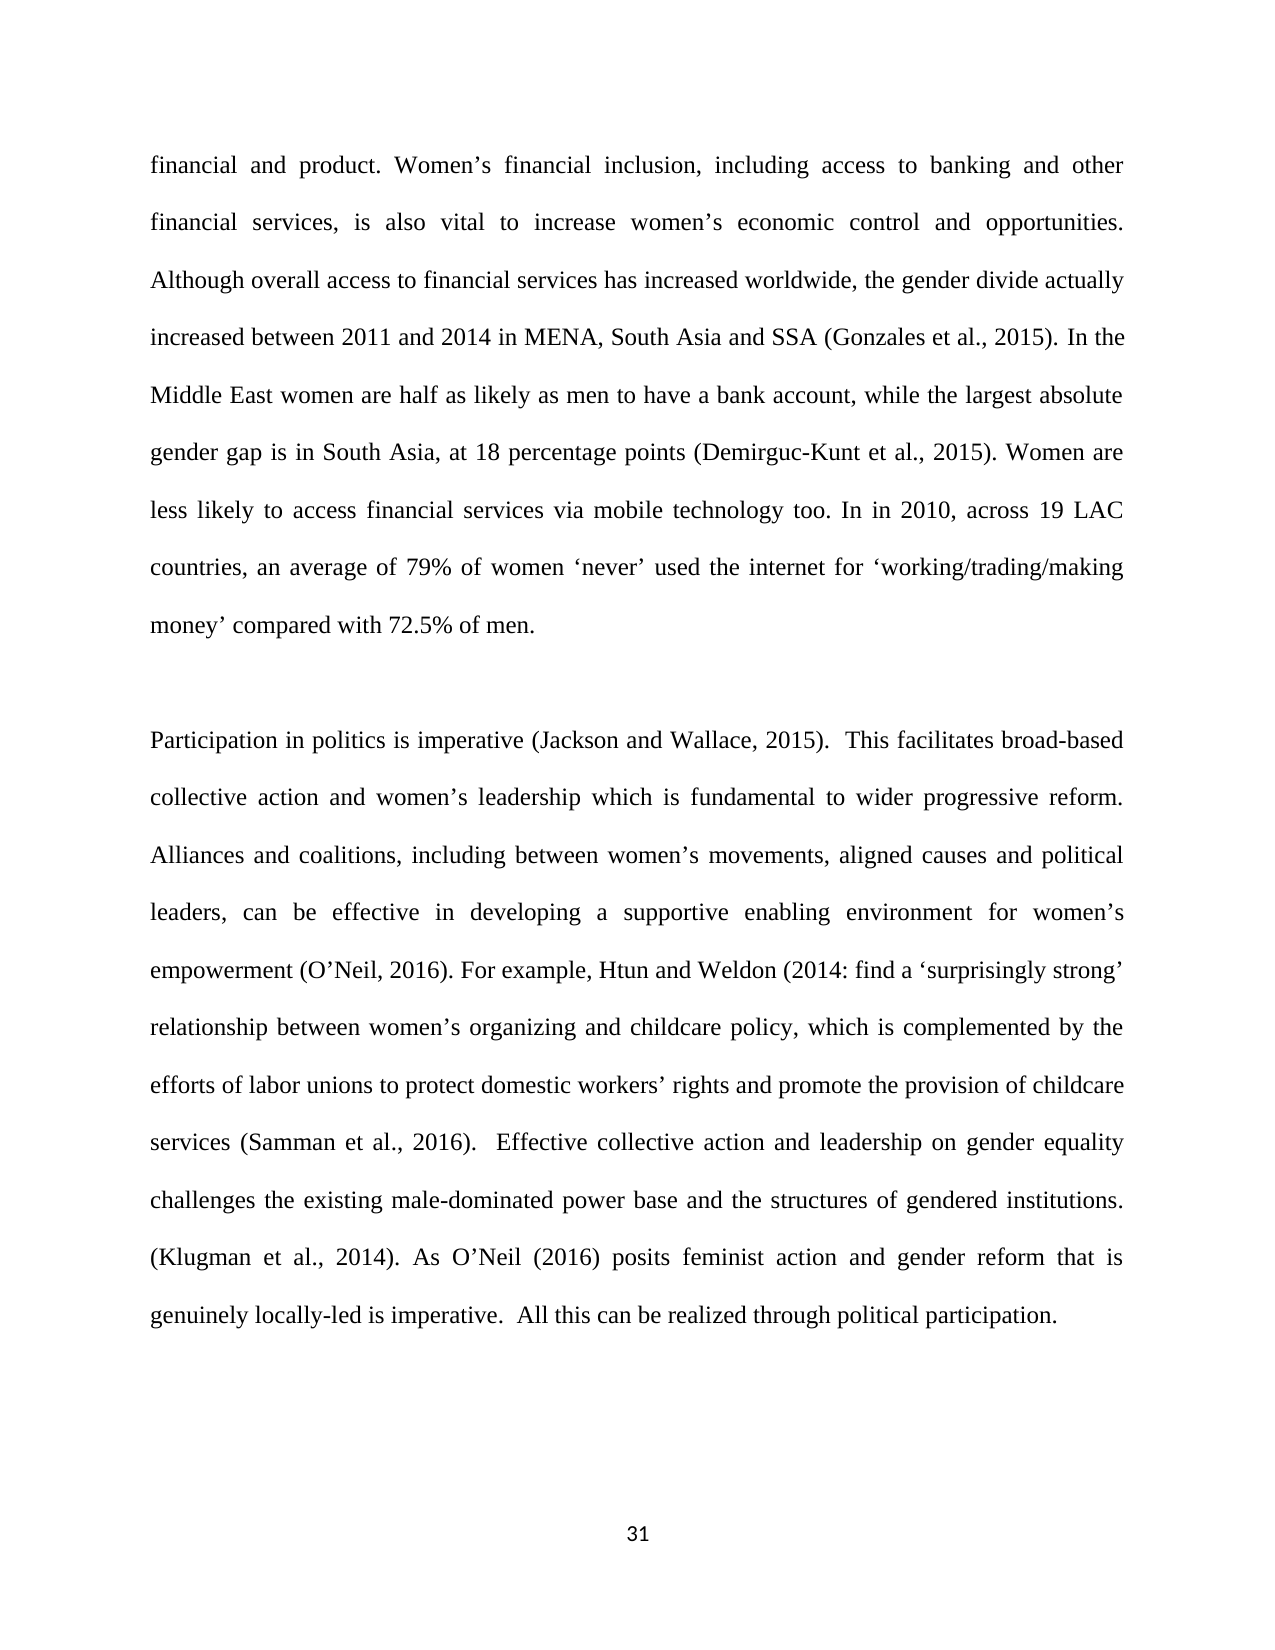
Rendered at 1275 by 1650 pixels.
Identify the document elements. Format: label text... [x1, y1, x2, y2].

text Participation in politics is imperative (Jackson and Wallace, 2015). This facilitates broad-based collective action and women’s leadership which is fundamental to wider progressive reform. Alliances and coalitions, including between women’s movements, aligned causes and political leaders, can be effective in developing a supportive enabling environment for women’s empowerment (O’Neil, 2016). For example, Htun and Weldon (2014: find a ‘surprisingly strong’ relationship between women’s organizing and childcare policy, which is complemented by the efforts of labor unions to protect domestic workers’ rights and promote the provision of childcare services (Samman et al., 2016). Effective collective action and leadership on gender equality challenges the existing male-dominated power base and the structures of gendered institutions. (Klugman et al., 2014). As O’Neil (2016) posits feminist action and gender reform that is genuinely locally-led is imperative. All this can be realized through political participation. [150, 725, 1125, 1329]
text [150, 150, 1125, 639]
